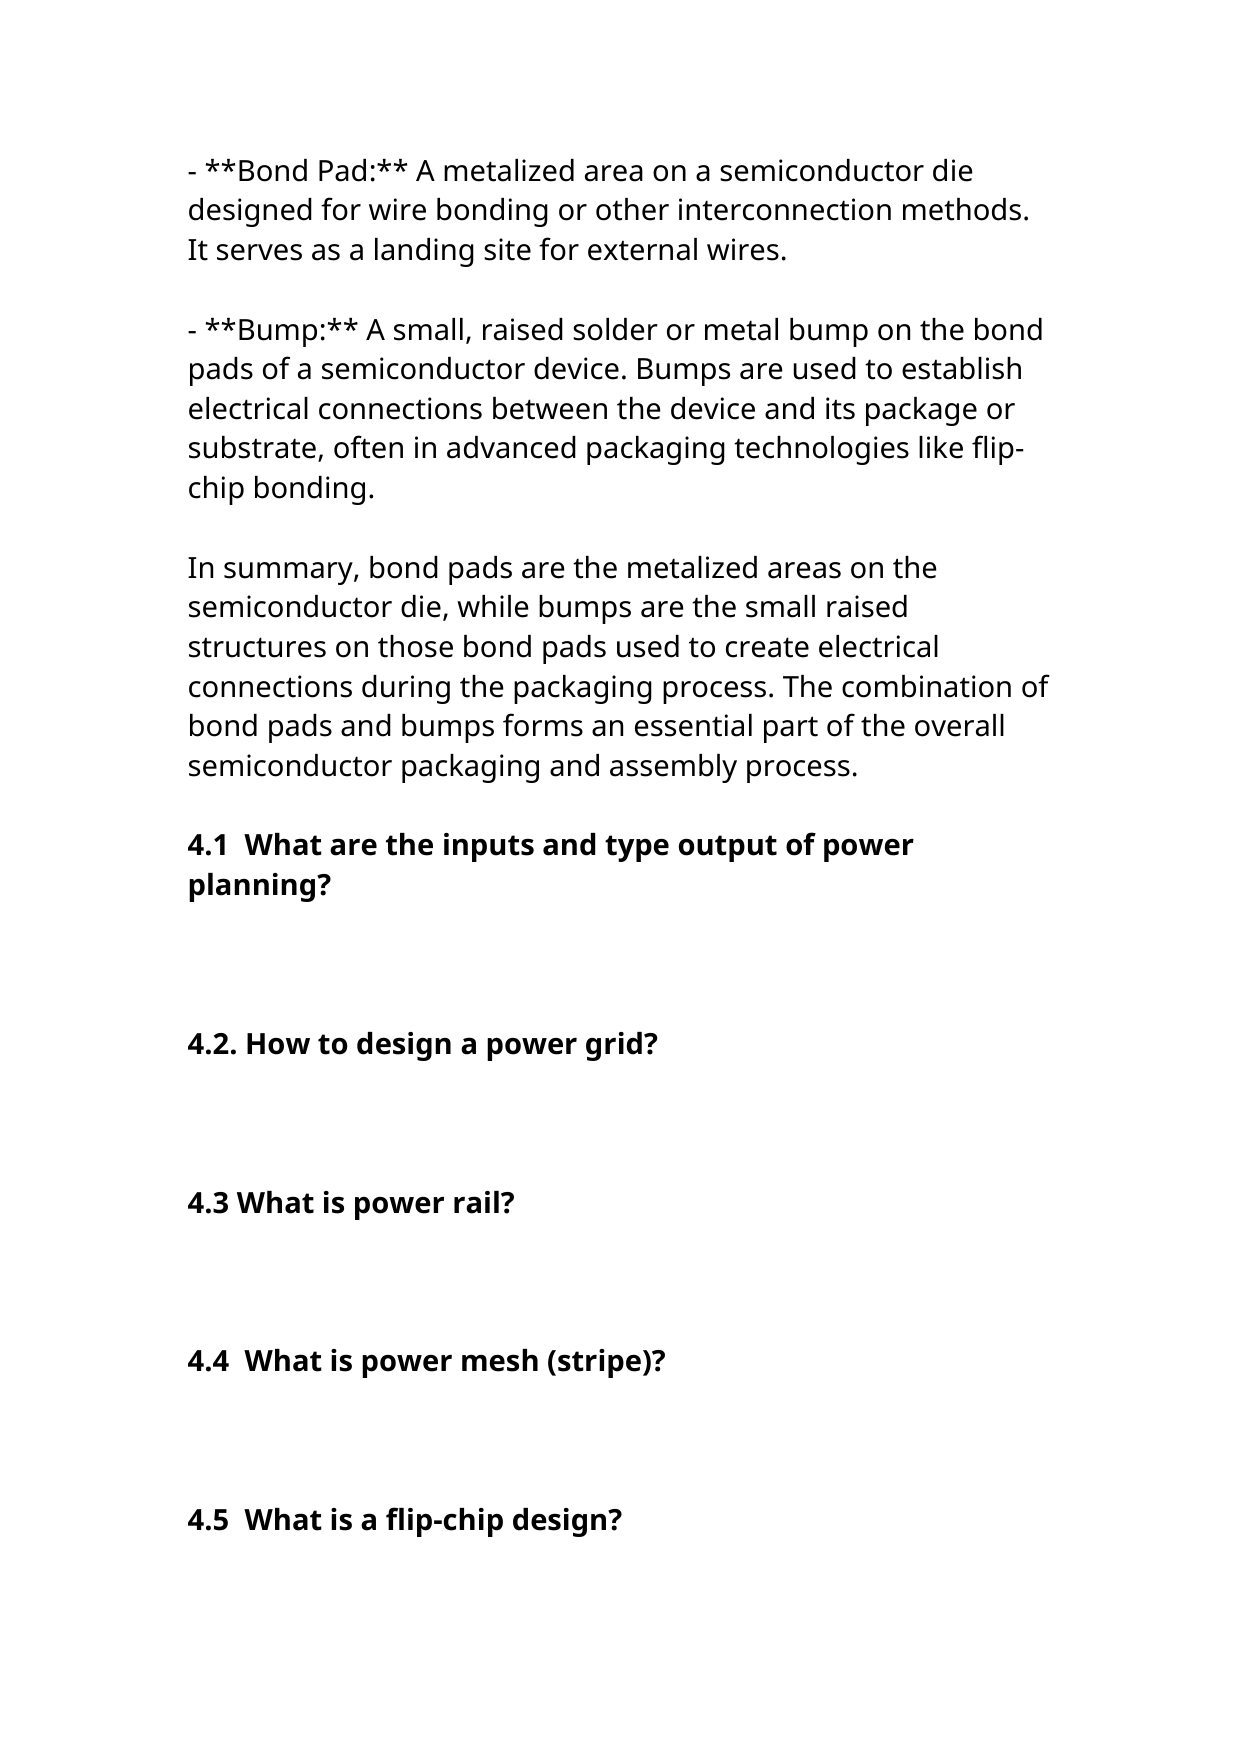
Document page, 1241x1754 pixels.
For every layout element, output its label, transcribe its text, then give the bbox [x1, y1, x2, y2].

text - **Bump:** A small, raised solder or metal bump on the bond pads of a semiconductor device. Bumps are used to establish electrical connections between the device and its package or substrate, often in advanced packaging technologies like flip-chip bonding. [187, 309, 1053, 507]
text 4.5 What is a flip-chip design? [187, 1460, 1053, 1539]
text 4.4 What is power mesh (stripe)? [187, 1301, 1053, 1380]
text - **Bond Pad:** A metalized area on a semiconductor die designed for wire bonding or other interconnection methods. It serves as a landing site for external wires. [187, 150, 1053, 269]
text 4.1 What are the inputs and type output of power planning? [187, 825, 1053, 904]
text 4.2. How to design a power grid? [187, 983, 1053, 1063]
text 4.3 What is power rail? [187, 1142, 1053, 1222]
text In summary, bond pads are the metalized areas on the semiconductor die, while bumps are the small raised structures on those bond pads used to create electrical connections during the packaging process. The combination of bond pads and bumps forms an essential part of the overall semiconductor packaging and assembly process. [187, 547, 1053, 785]
